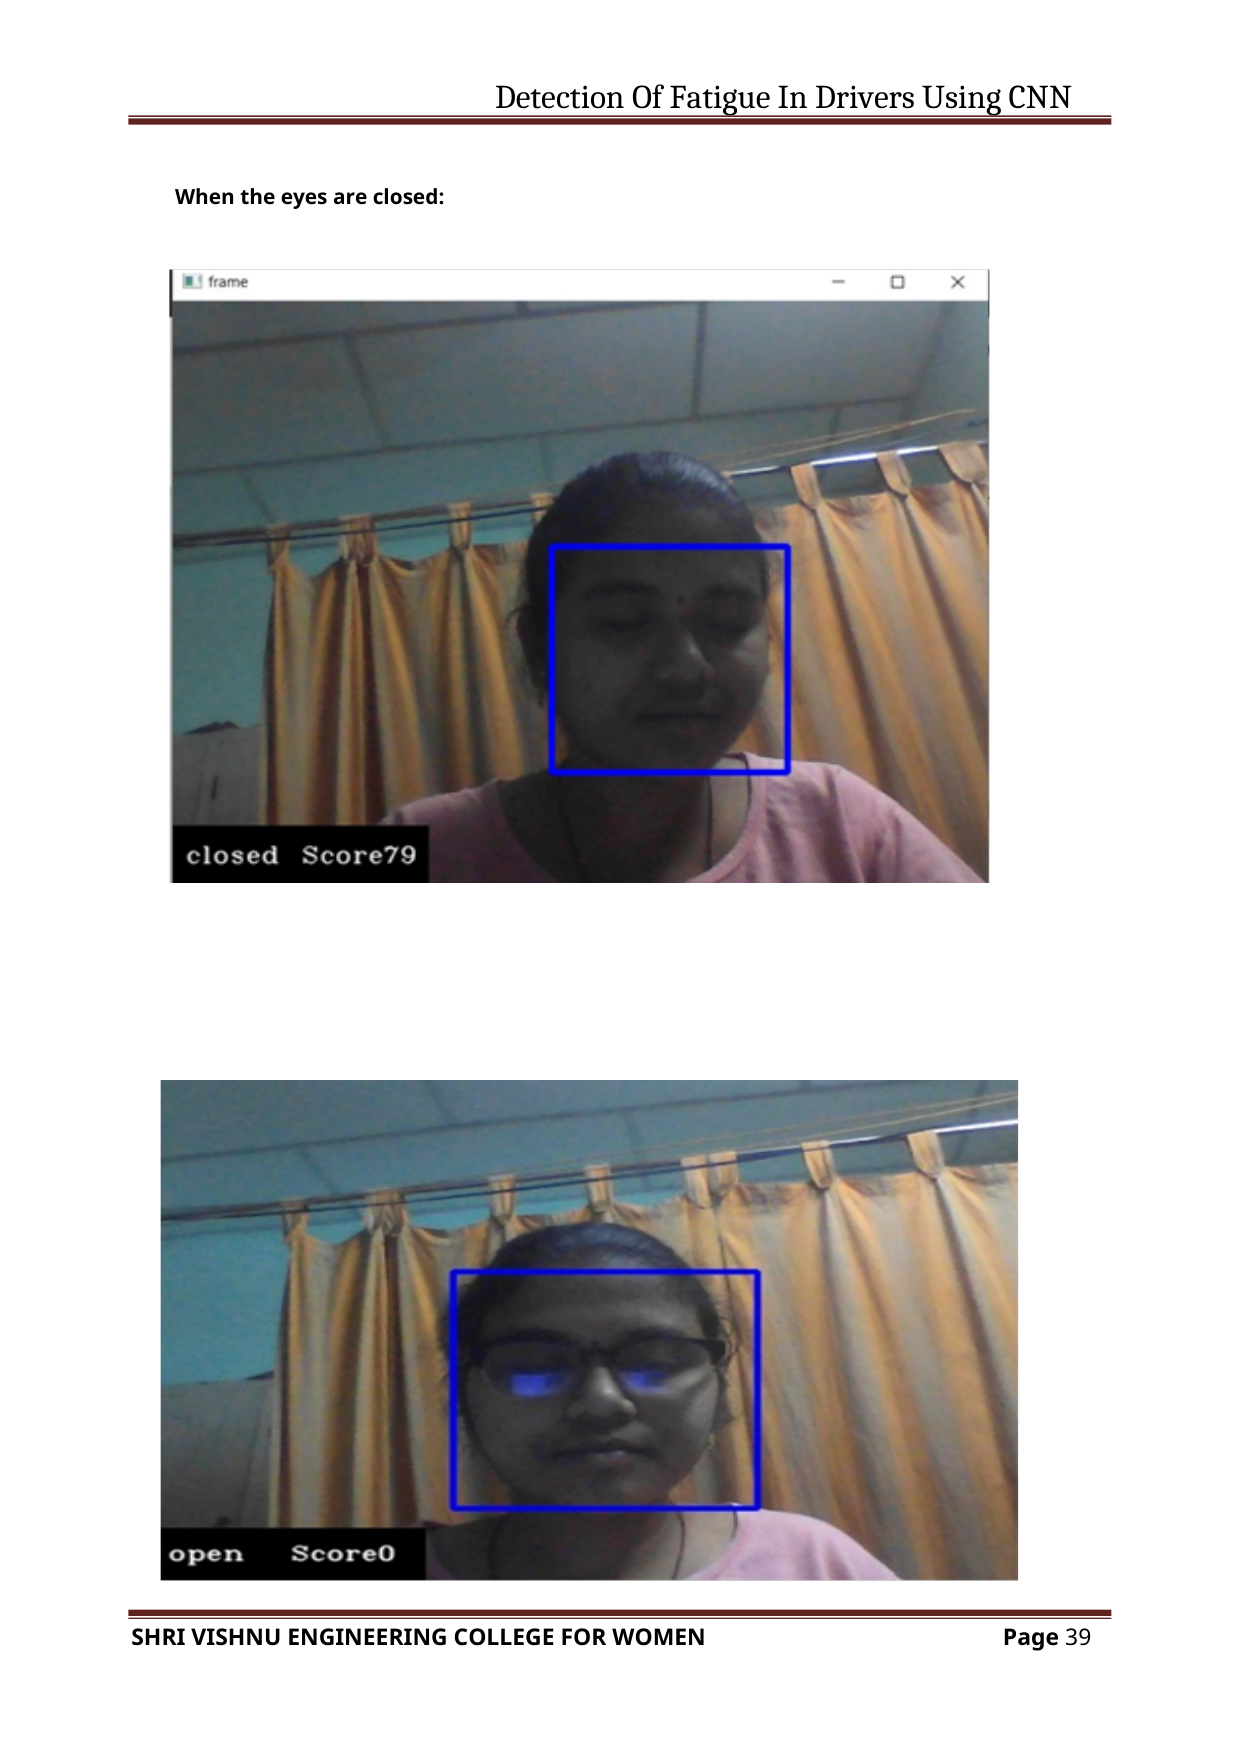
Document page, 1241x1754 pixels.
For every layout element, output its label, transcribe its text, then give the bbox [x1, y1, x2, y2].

picture [167, 268, 989, 880]
text When the eyes are closed: [100, 182, 1130, 210]
picture [158, 1080, 1018, 1581]
